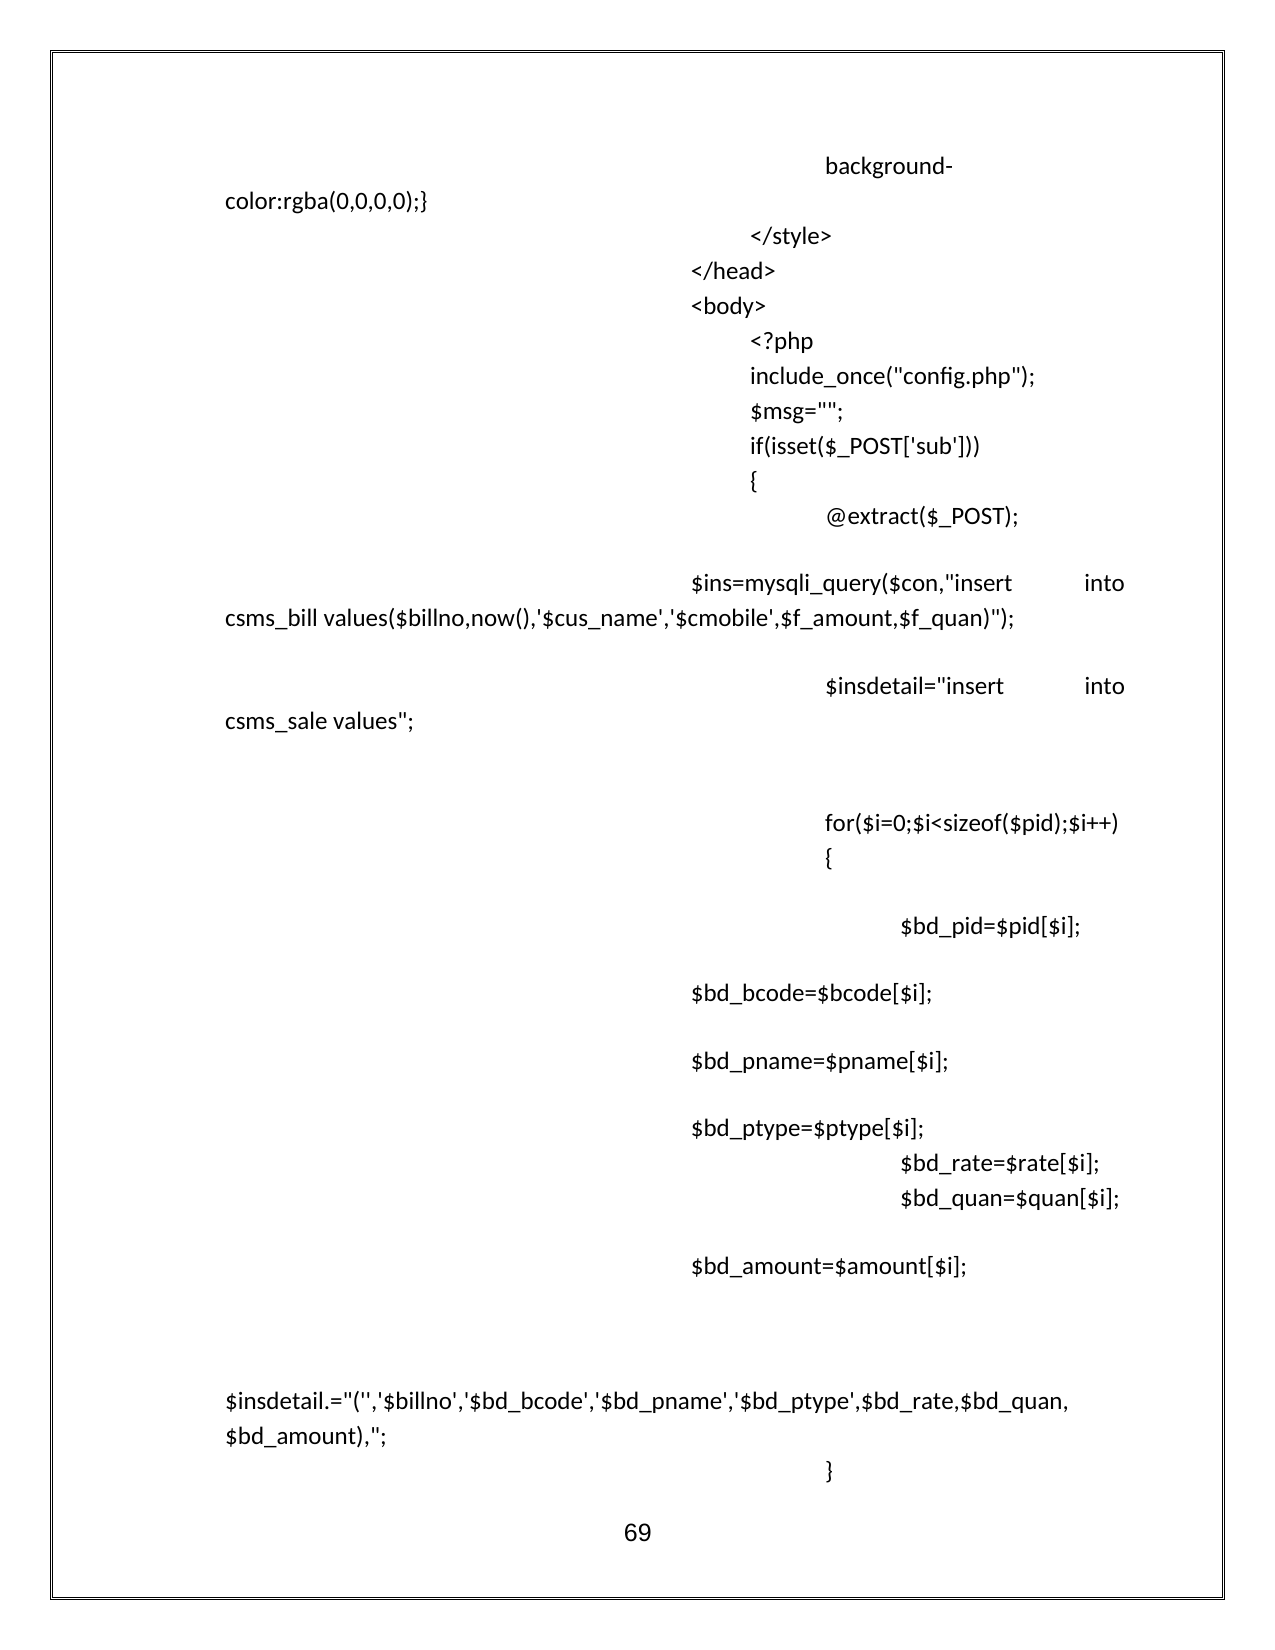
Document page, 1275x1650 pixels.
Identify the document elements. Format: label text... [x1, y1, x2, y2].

list </head> [225, 255, 1125, 286]
list } [225, 1455, 1125, 1486]
list $bd_quan=$quan[$i]; [225, 1182, 1125, 1213]
list $insdetail="insert into csms_sale values"; [225, 670, 1125, 736]
list if(isset($_POST['sub'])) [225, 430, 1125, 461]
list { [225, 465, 1125, 496]
list background-color:rgba(0,0,0,0);} [225, 150, 1125, 216]
list $bd_bcode=$bcode[$i]; [225, 945, 1125, 1008]
list $msg=""; [225, 395, 1125, 426]
list $ins=mysqli_query($con,"insert into csms_bill values($billno,now(),'$cus_name','$cmobile',$f_amount,$f_quan)"); [225, 535, 1125, 633]
list $bd_pname=$pname[$i]; [225, 1012, 1125, 1076]
list include_once("config.php"); [225, 360, 1125, 391]
list for($i=0;$i<sizeof($pid);$i++) [225, 807, 1125, 838]
list </style> [225, 220, 1125, 251]
list $bd_pid=$pid[$i]; [225, 910, 1125, 941]
list <?php [225, 325, 1125, 356]
list $bd_amount=$amount[$i]; [225, 1217, 1125, 1281]
list $insdetail.="('','$billno','$bd_bcode','$bd_pname','$bd_ptype',$bd_rate,$bd_quan,$bd_amount),"; [225, 1317, 1125, 1451]
list { [225, 842, 1125, 873]
list $bd_rate=$rate[$i]; [225, 1147, 1125, 1178]
list @extract($_POST); [225, 500, 1125, 531]
list $bd_ptype=$ptype[$i]; [225, 1080, 1125, 1143]
list <body> [225, 290, 1125, 321]
